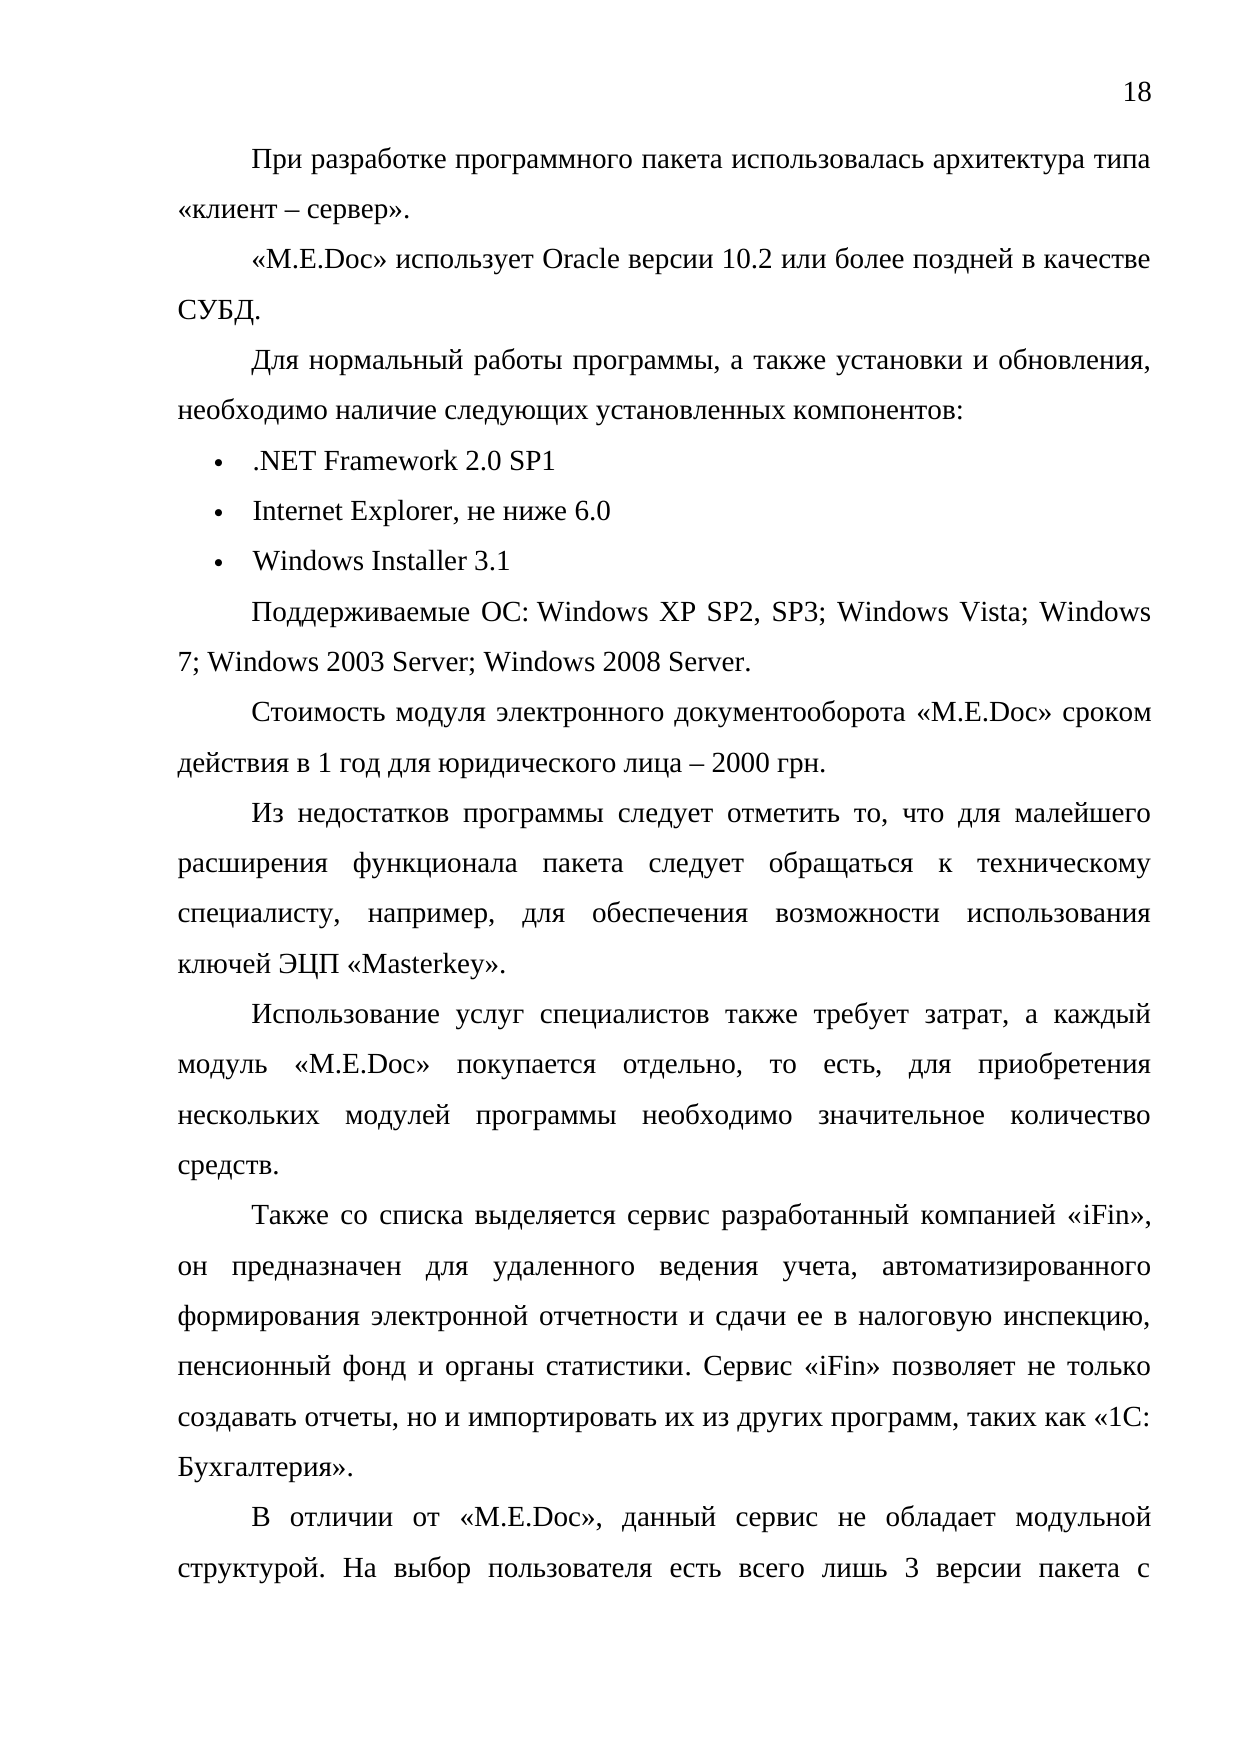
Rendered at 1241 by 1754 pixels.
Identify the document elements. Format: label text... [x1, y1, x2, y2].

list Windows Installer 3.1 [215, 543, 1152, 577]
text Также со списка выделяется сервис разработанный компанией «iFin», он предназначен для удаленного ведения учета, автоматизированного формирования электронной отчетности и сдачи ее в налоговую инспекцию, пенсионный фонд и органы статистики. Сервис «iFin» позволяет не только создавать отчеты, но и импортировать их из других программ, таких как «1С: Бухгалтерия». [177, 1332, 1152, 1483]
text Для нормальный работы программы, а также установки и обновления, необходимо наличие следующих установленных компонентов: [177, 342, 1152, 426]
text Использование услуг специалистов также требует затрат, а каждый модуль «M.E.Doc» покупается отдельно, то есть, для приобретения нескольких модулей программы необходимо значительное количество средств. [177, 996, 1152, 1181]
text Стоимость модуля электронного документооборота «M.E.Doc» сроком действия в 1 год для юридического лица – 2000 грн. [177, 694, 1152, 778]
text При разработке программного пакета использовалась архитектура типа «клиент – сервер». [177, 141, 1152, 225]
list .NET Framework 2.0 SP1 [215, 443, 1152, 476]
text «M.E.Doc» использует Oracle версии 10.2 или более поздней в качестве СУБД. [177, 242, 1152, 325]
text Из недостатков программы следует отметить то, что для малейшего расширения функционала пакета следует обращаться к техническому специалисту, например, для обеспечения возможности использования ключей ЭЦП «Masterkey». [177, 795, 1152, 979]
text Поддерживаемые ОС: Windows XP SP2, SP3; Windows Vista; Windows 7; Windows 2003 Server; Windows 2008 Server. [177, 594, 1152, 678]
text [177, 1499, 1152, 1583]
text Также со списка выделяется сервис разработанный компанией «iFin», он предназначен для удаленного ведения учета, автоматизированного формирования электронной отчетности и сдачи ее в налоговую инспекцию, пенсионный фонд и органы статистики. Сервис «iFin» позволяет не только создавать отчеты, но и импортировать их из других программ, таких как «1С: Бухгалтерия». [177, 1197, 1152, 1298]
list Internet Explorer, не ниже 6.0 [215, 493, 1152, 527]
